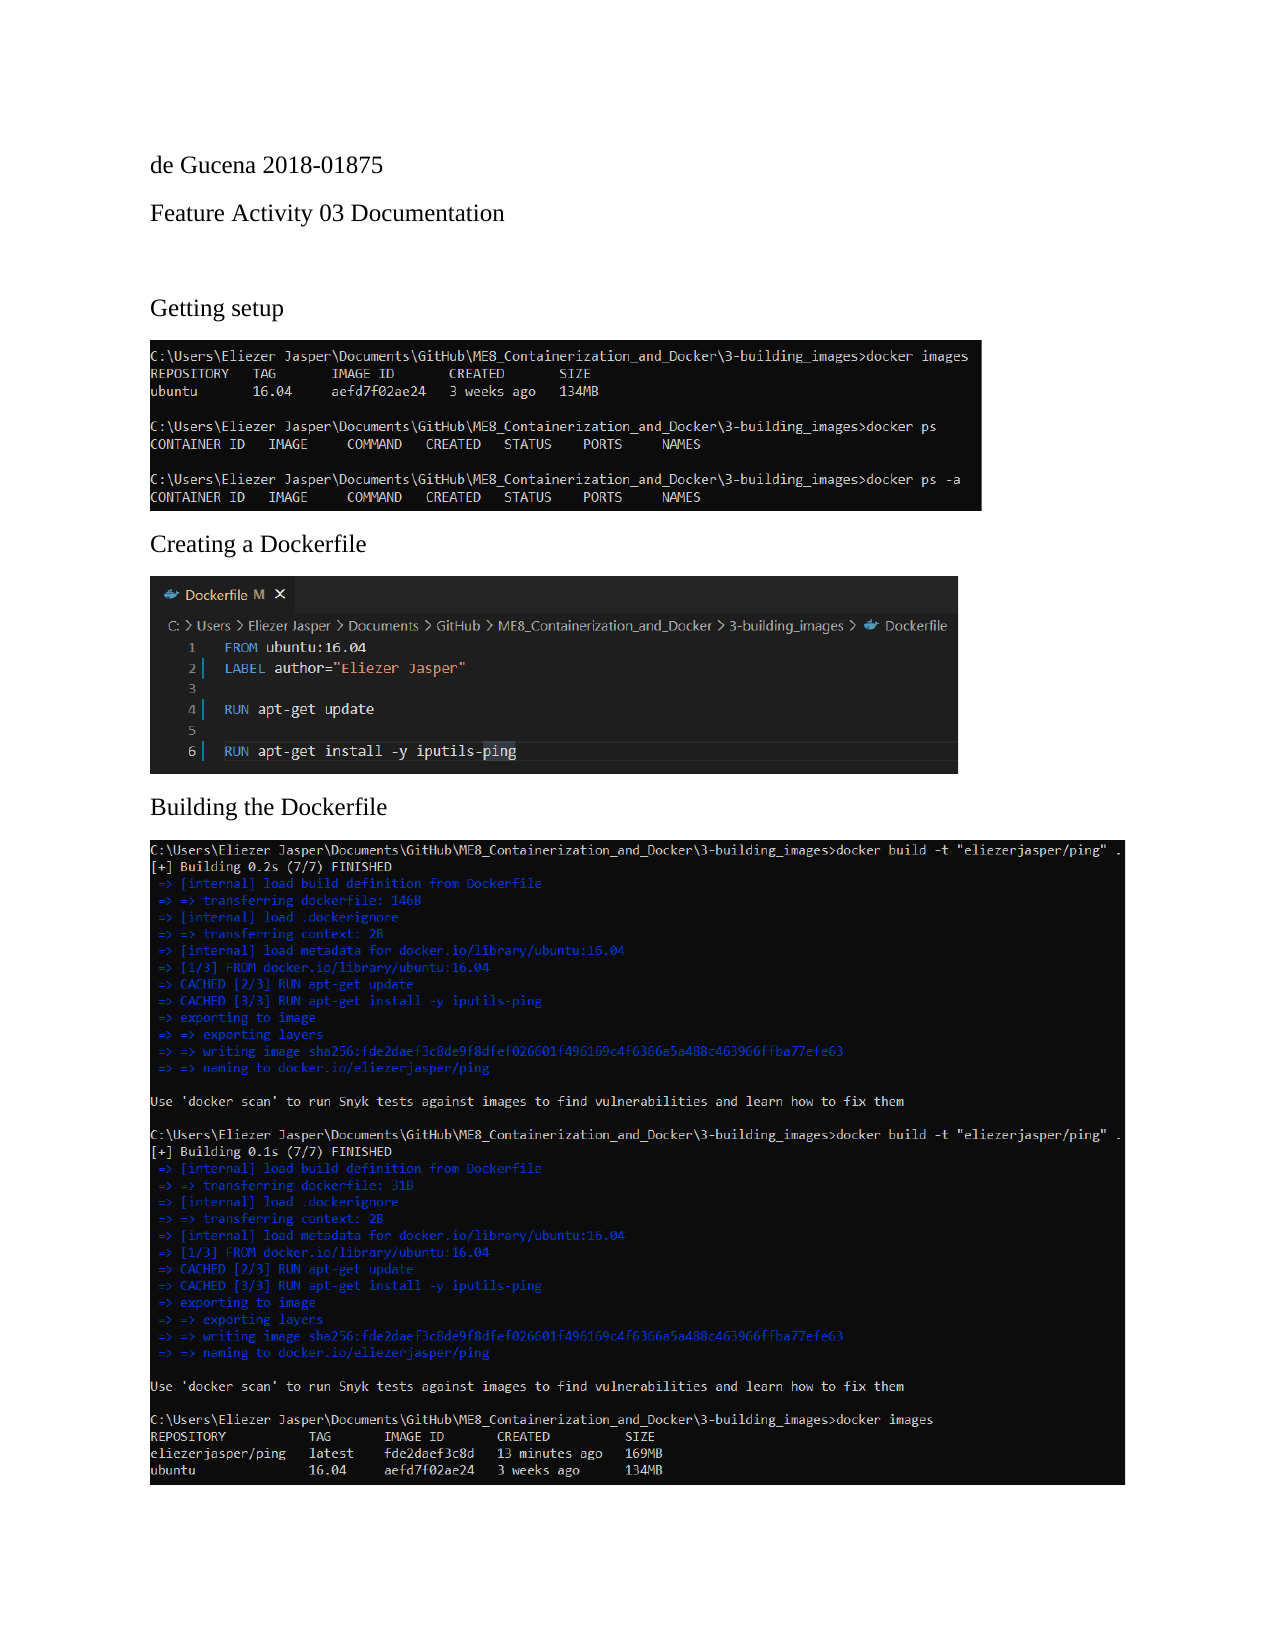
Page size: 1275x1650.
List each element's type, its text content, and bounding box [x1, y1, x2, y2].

picture [150, 340, 982, 511]
picture [150, 576, 959, 774]
picture [150, 840, 1125, 1485]
text Feature Activity 03 Documentation [150, 198, 1125, 226]
text Getting setup [150, 293, 1125, 322]
text de Gucena 2018-01875 [150, 150, 1125, 179]
text Building the Dockerfile [150, 792, 1125, 821]
text Creating a Dockerfile [150, 529, 1125, 558]
